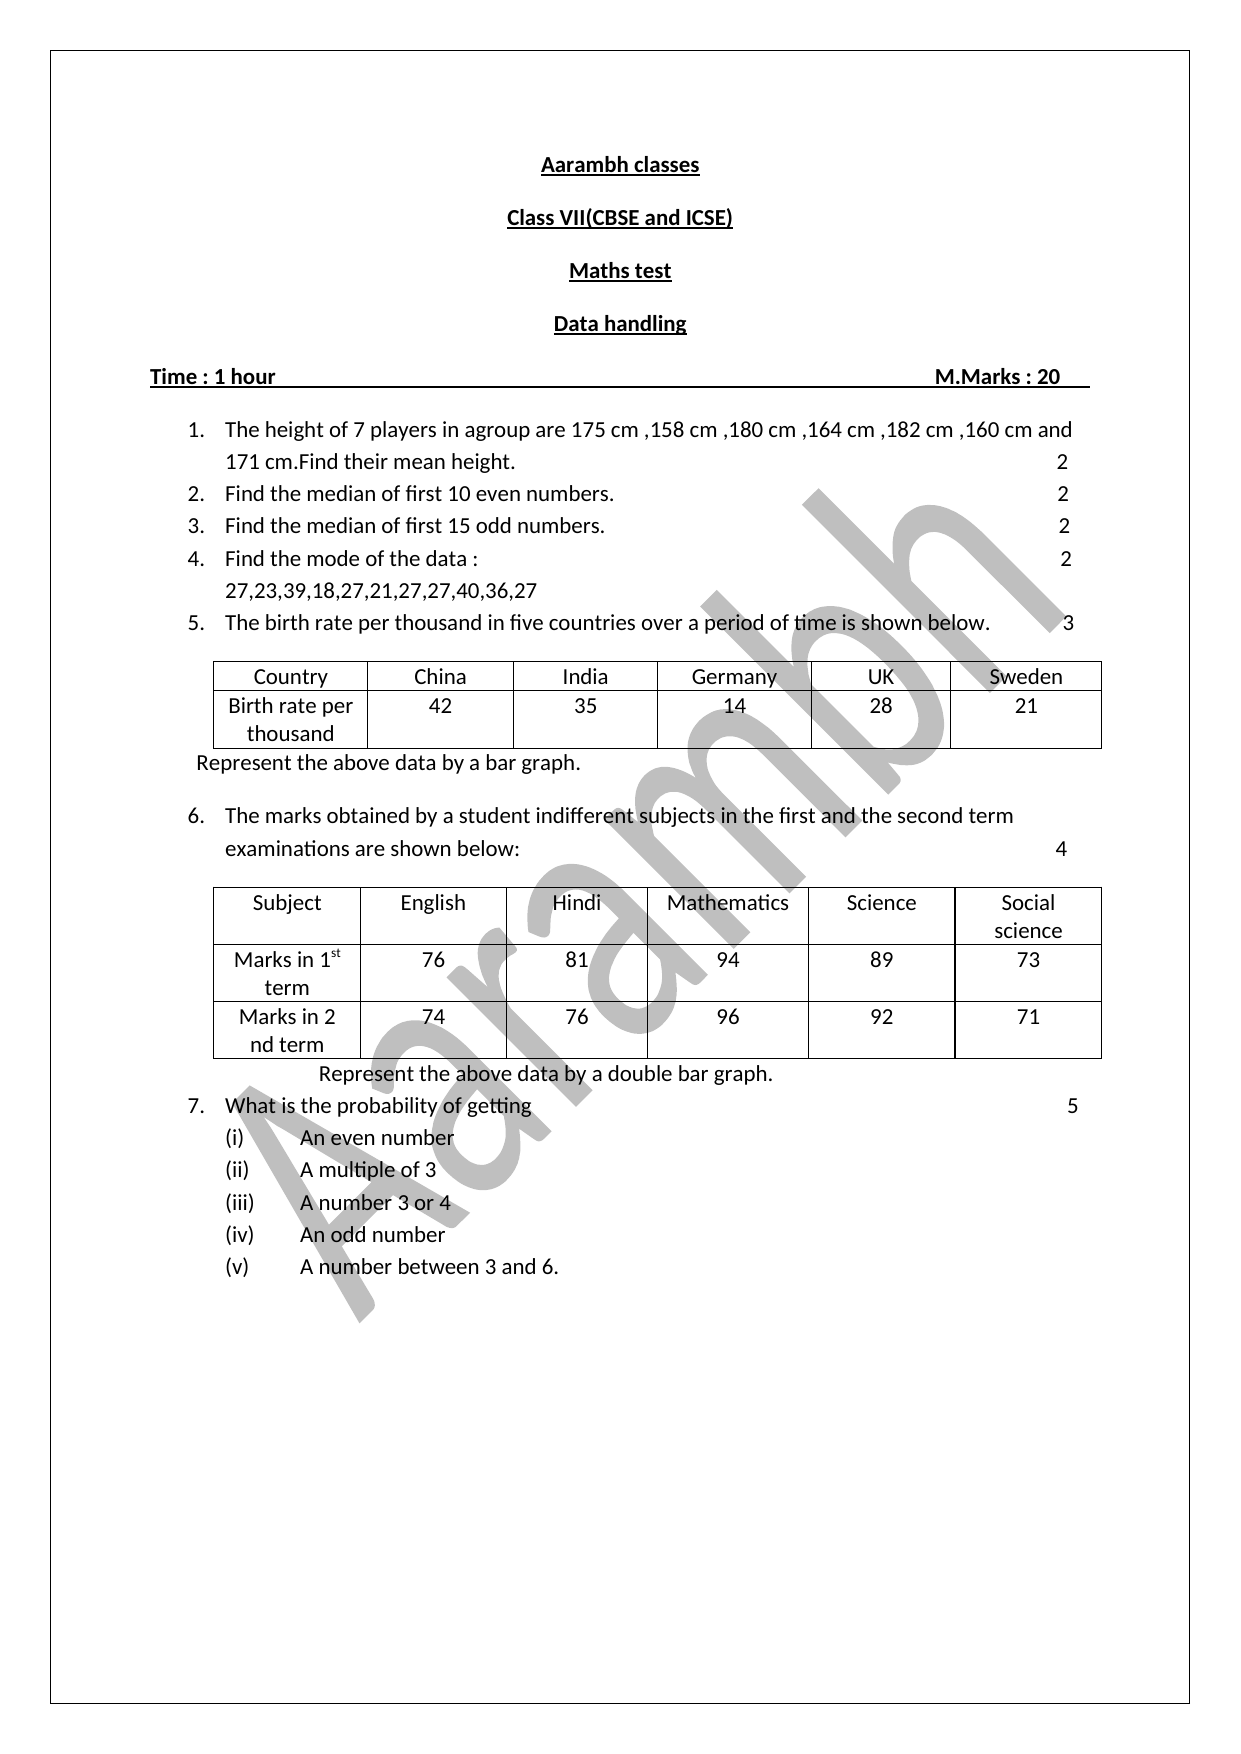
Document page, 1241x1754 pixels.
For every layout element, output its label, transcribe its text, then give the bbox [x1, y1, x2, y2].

list What is the probability of getting 5 [187, 1091, 1090, 1119]
text Data handling [150, 309, 1090, 337]
text Represent the above data by a bar graph. [150, 748, 1090, 776]
table_header India [514, 662, 657, 690]
table_cell 28 [812, 691, 950, 747]
list Find the mode of the data : 2 [187, 544, 1090, 572]
table_cell 21 [951, 691, 1101, 747]
table_cell Marks in 1st term [214, 945, 360, 1001]
text Aarambh classes [150, 150, 1090, 178]
list A number 3 or 4 [225, 1188, 1090, 1216]
table_cell 14 [658, 691, 811, 747]
list Find the median of first 10 even numbers. 2 [187, 479, 1090, 507]
table_cell Marks in 2 nd term [214, 1002, 360, 1058]
table_cell 42 [368, 691, 513, 747]
table_cell 76 [361, 945, 506, 1001]
table_header Sweden [951, 662, 1101, 690]
list Represent the above data by a double bar graph. [225, 1059, 1090, 1087]
table_header Science [809, 888, 954, 944]
list The birth rate per thousand in five countries over a period of time is shown below. 3 [187, 608, 1090, 636]
table_header China [368, 662, 513, 690]
table_cell 81 [507, 945, 647, 1001]
table_cell Birth rate per thousand [214, 691, 367, 747]
list A multiple of 3 [225, 1156, 1090, 1183]
table_header Hindi [507, 888, 647, 944]
list An odd number [225, 1220, 1090, 1248]
list An even number [225, 1123, 1090, 1151]
list The marks obtained by a student indifferent subjects in the first and the second term examinations are shown below: 4 [187, 801, 1090, 862]
table_header Social science [956, 888, 1101, 944]
table_cell 76 [507, 1002, 647, 1058]
table_header English [361, 888, 506, 944]
table_cell 94 [648, 945, 808, 1001]
list A number between 3 and 6. [225, 1252, 1090, 1280]
table_header Country [214, 662, 367, 690]
table_cell 74 [361, 1002, 506, 1058]
table_cell 96 [648, 1002, 808, 1058]
list 27,23,39,18,27,21,27,27,40,36,27 [225, 576, 1090, 604]
table_cell 92 [809, 1002, 954, 1058]
list The height of 7 players in agroup are 175 cm ,158 cm ,180 cm ,164 cm ,182 cm ,160 cm and 171 cm.Find their mean height. 2 [187, 415, 1090, 475]
table_cell 73 [956, 945, 1101, 1001]
table_cell 35 [514, 691, 657, 747]
table_header Germany [658, 662, 811, 690]
list Find the median of first 15 odd numbers. 2 [187, 512, 1090, 540]
text Class VII(CBSE and ICSE) [150, 203, 1090, 231]
table_header UK [812, 662, 950, 690]
text Maths test [150, 256, 1090, 284]
table_header Mathematics [648, 888, 808, 944]
table_header Subject [214, 888, 360, 944]
table_cell 71 [956, 1002, 1101, 1058]
text Time : 1 hour M.Marks : 20 [150, 362, 1090, 386]
table_cell 89 [809, 945, 954, 1001]
